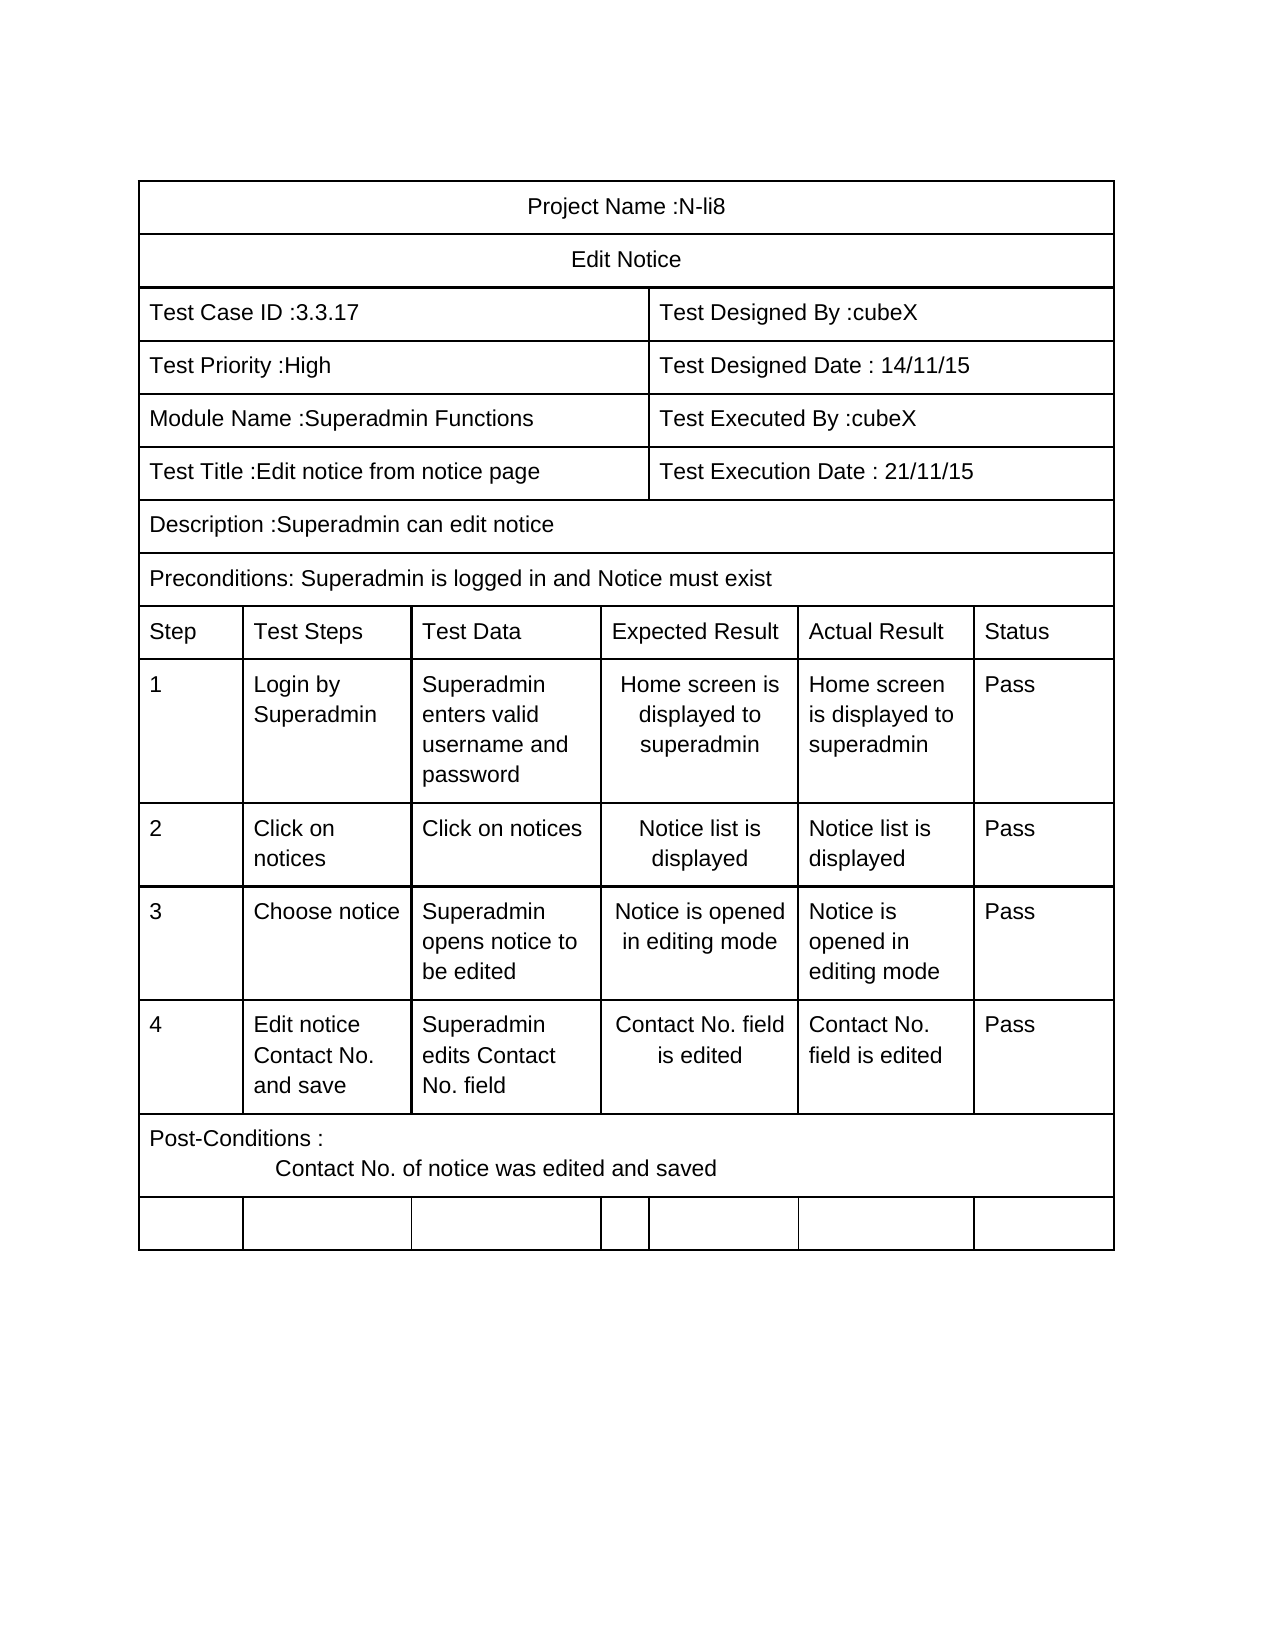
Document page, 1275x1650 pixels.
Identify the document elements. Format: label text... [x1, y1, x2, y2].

table_cell Module Name :Superadmin Functions [140, 395, 648, 446]
table_header Project Name :N-li8 [140, 182, 1113, 233]
table_cell Test Executed By :cubeX [650, 395, 1113, 446]
table_cell Superadmin edits Contact No. field [413, 1001, 600, 1112]
table_cell Notice list is displayed [799, 804, 973, 885]
table_cell Pass [975, 888, 1113, 999]
table_cell Test Priority :High [140, 342, 648, 393]
table_cell Test Case ID :3.3.17 [140, 289, 648, 339]
table_cell Test Data [413, 607, 600, 658]
table_cell Home screen is displayed to superadmin [799, 660, 973, 802]
table_cell Test Designed Date : 14/11/15 [650, 342, 1113, 393]
table_cell Description :Superadmin can edit notice [140, 501, 1113, 552]
table_cell Actual Result [799, 607, 973, 658]
table_cell Test Execution Date : 21/11/15 [650, 448, 1113, 499]
table_cell Notice is opened in editing mode [602, 888, 797, 999]
table_cell Pass [975, 804, 1113, 885]
table_cell Preconditions: Superadmin is logged in and Notice must exist [140, 554, 1113, 605]
table_cell [244, 1198, 411, 1249]
table_cell Test Designed By :cubeX [650, 289, 1113, 339]
table_cell Click on notices [413, 804, 600, 885]
table_cell [799, 1198, 973, 1249]
table_cell 3 [140, 888, 242, 999]
table_cell Contact No. field is edited [602, 1001, 797, 1112]
table_cell [650, 1198, 798, 1249]
table_cell Superadmin opens notice to be edited [413, 888, 600, 999]
table_cell Test Steps [244, 607, 410, 658]
table_cell Post-Conditions : Contact No. of notice was edited and saved [140, 1115, 1113, 1196]
table_cell [412, 1198, 600, 1249]
table_cell Pass [975, 660, 1113, 802]
table_cell Edit notice Contact No. and save [244, 1001, 410, 1112]
table_cell [140, 1198, 242, 1249]
table_cell Contact No. field is edited [799, 1001, 973, 1112]
table_cell Click on notices [244, 804, 410, 885]
table_cell Expected Result [602, 607, 797, 658]
table_cell [602, 1198, 648, 1249]
table_cell Edit Notice [140, 235, 1113, 286]
table_cell 4 [140, 1001, 242, 1112]
table_cell Choose notice [244, 888, 410, 999]
table_cell Superadmin enters valid username and password [413, 660, 600, 802]
table_cell Notice list is displayed [602, 804, 797, 885]
table_cell Step [140, 607, 242, 658]
table_cell 1 [140, 660, 242, 802]
table_cell [975, 1198, 1113, 1249]
table_cell Notice is opened in editing mode [799, 888, 973, 999]
table_cell 2 [140, 804, 242, 885]
table_cell Home screen is displayed to superadmin [602, 660, 797, 802]
table_cell Pass [975, 1001, 1113, 1112]
table_cell Test Title :Edit notice from notice page [140, 448, 648, 499]
table_cell Login by Superadmin [244, 660, 410, 802]
table_cell Status [975, 607, 1113, 658]
